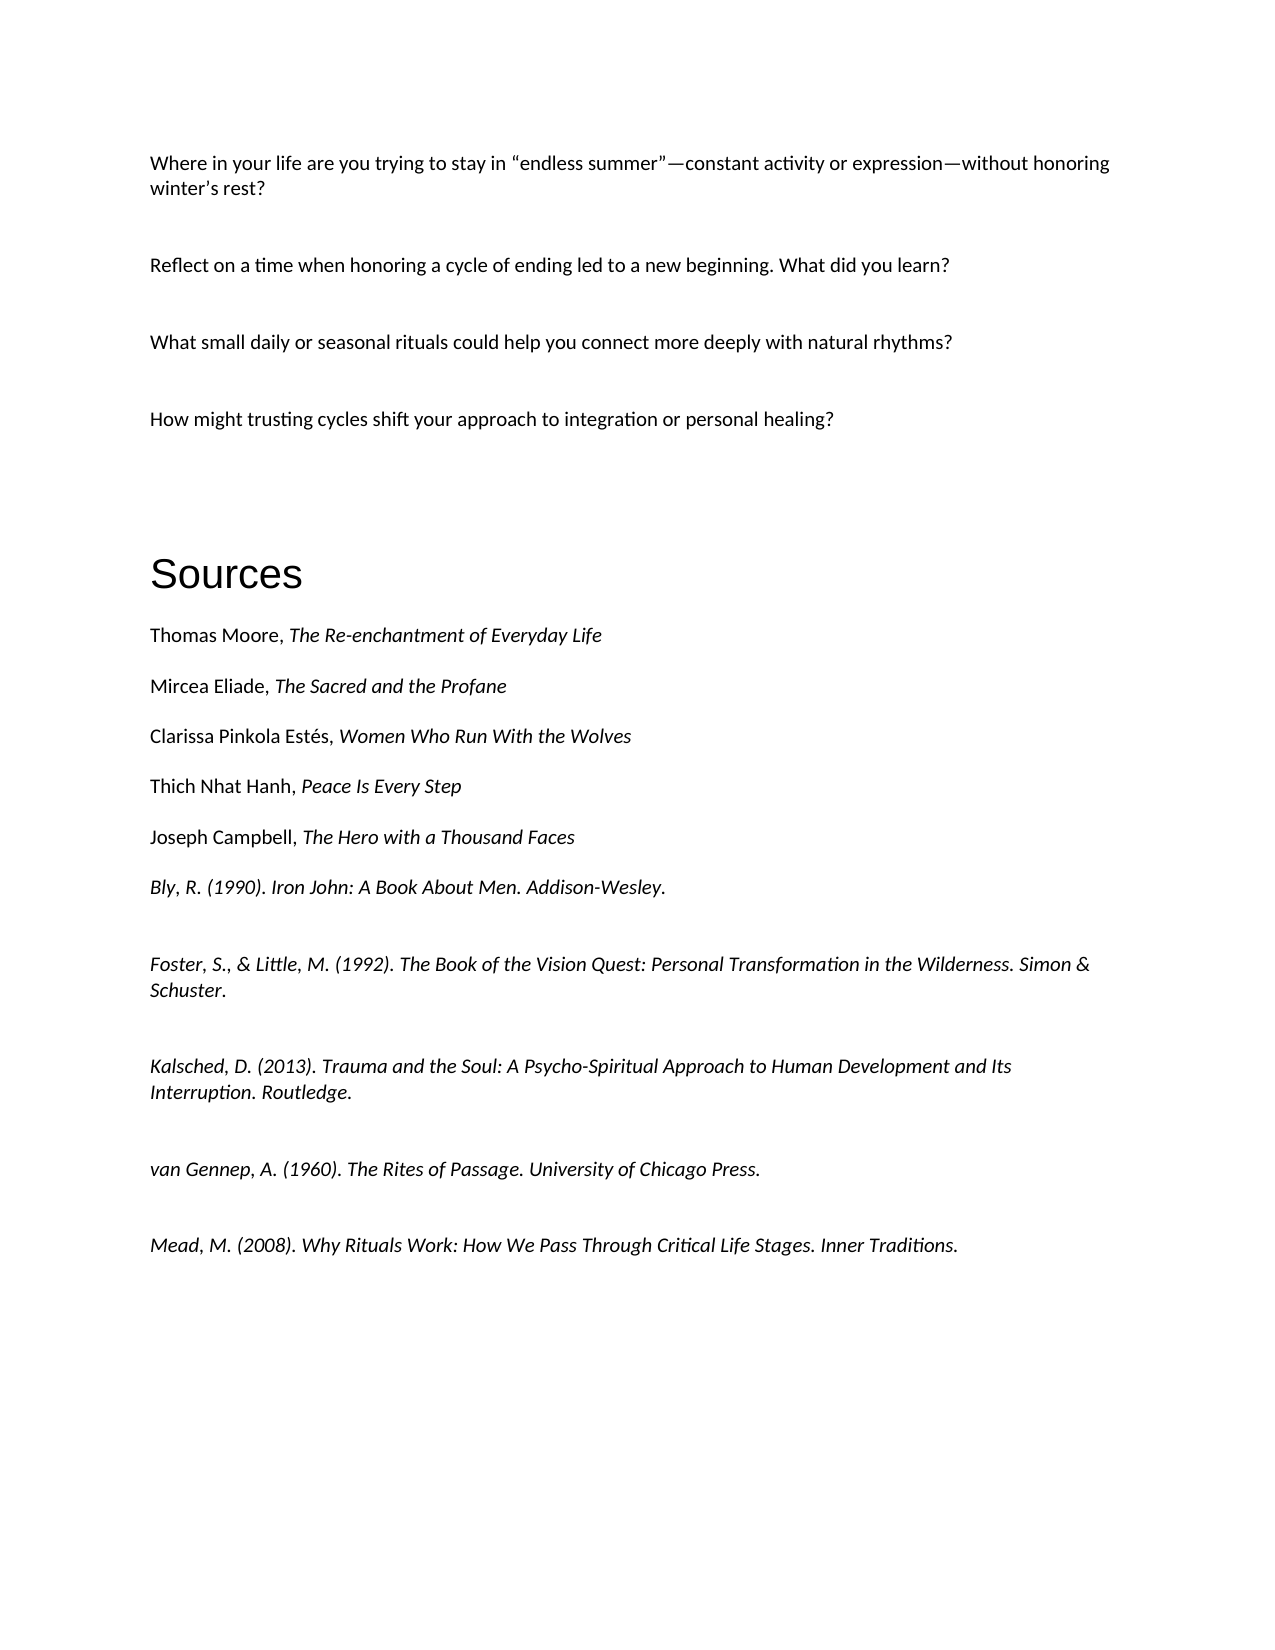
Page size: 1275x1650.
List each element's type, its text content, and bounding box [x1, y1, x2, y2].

text Joseph Campbell, The Hero with a Thousand Faces [150, 824, 1125, 849]
text Foster, S., & Little, M. (1992). The Book of the Vision Quest: Personal Transformation in the Wilderness. Simon & Schuster. [150, 951, 1125, 1028]
text Thomas Moore, The Re-enchantment of Everyday Life [150, 622, 1125, 648]
text Mircea Eliade, The Sacred and the Profane [150, 673, 1125, 698]
text Clarissa Pinkola Estés, Women Who Run With the Wolves [150, 723, 1125, 749]
text van Gennep, A. (1960). The Rites of Passage. University of Chicago Press. [150, 1156, 1125, 1207]
text Where in your life are you trying to stay in “endless summer”—constant activity or expression—without honoring winter’s rest? [150, 150, 1125, 227]
text Mead, M. (2008). Why Rituals Work: How We Pass Through Critical Life Stages. Inner Traditions. [150, 1232, 1125, 1258]
text Thich Nhat Hanh, Peace Is Every Step [150, 774, 1125, 799]
text Reflect on a time when honoring a cycle of ending led to a new beginning. What did you learn? [150, 252, 1125, 304]
subtitle Sources [150, 549, 1125, 597]
text Kalsched, D. (2013). Trauma and the Soul: A Psycho-Spiritual Approach to Human Development and Its Interruption. Routledge. [150, 1053, 1125, 1131]
text What small daily or seasonal rituals could help you connect more deeply with natural rhythms? [150, 329, 1125, 381]
text Bly, R. (1990). Iron John: A Book About Men. Addison-Wesley. [150, 874, 1125, 926]
text How might trusting cycles shift your approach to integration or personal healing? [150, 406, 1125, 457]
